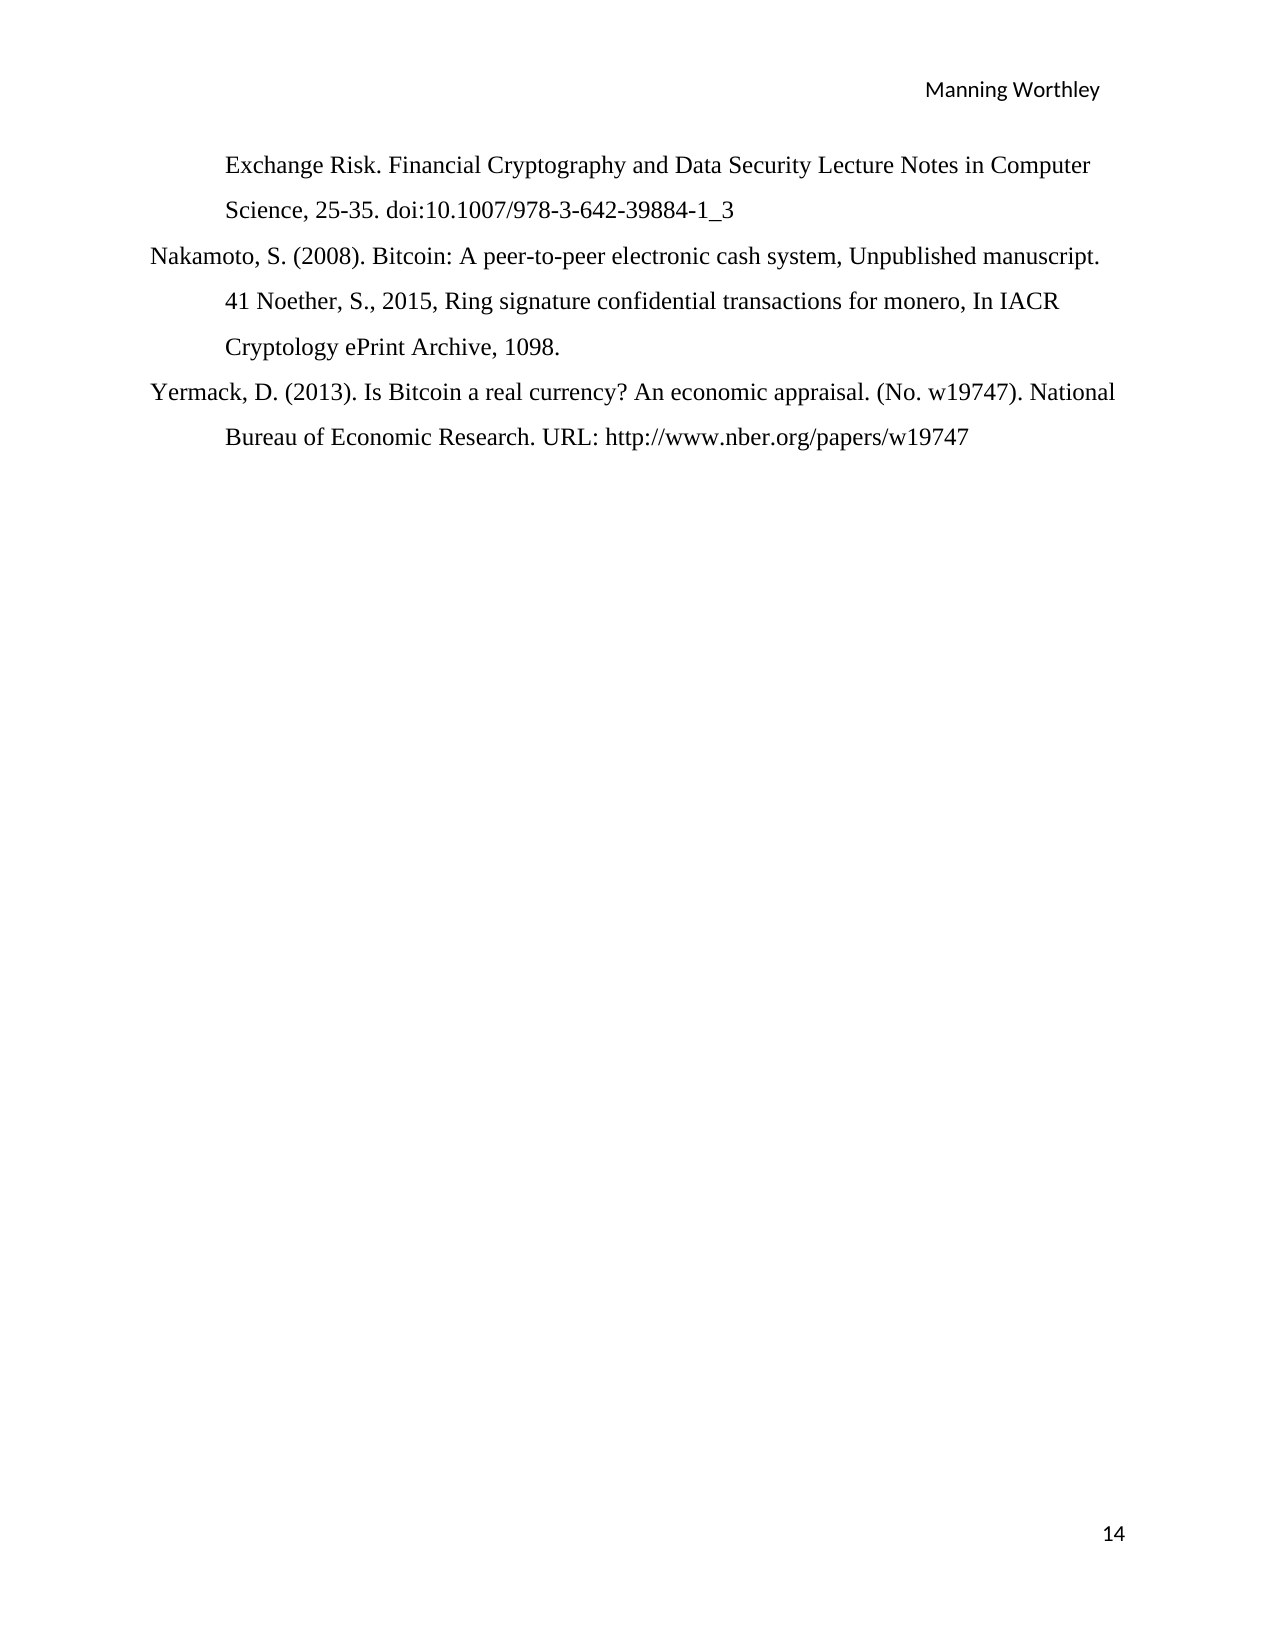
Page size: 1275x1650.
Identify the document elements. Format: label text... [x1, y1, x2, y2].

text Cryptology ePrint Archive, 1098. [150, 332, 1125, 360]
text Bureau of Economic Research. URL: http://www.nber.org/papers/w19747 [150, 422, 1125, 451]
text Exchange Risk. Financial Cryptography and Data Security Lecture Notes in Computer [150, 150, 1125, 179]
text Yermack, D. (2013). Is Bitcoin a real currency? An economic appraisal. (No. w19747). National [150, 377, 1125, 406]
text Science, 25-35. doi:10.1007/978-3-642-39884-1_3 [150, 195, 1125, 224]
text Nakamoto, S. (2008). Bitcoin: A peer-to-peer electronic cash system, Unpublished manuscript. [150, 241, 1125, 269]
text 41 Noether, S., 2015, Ring signature confidential transactions for monero, In IACR [150, 286, 1125, 315]
